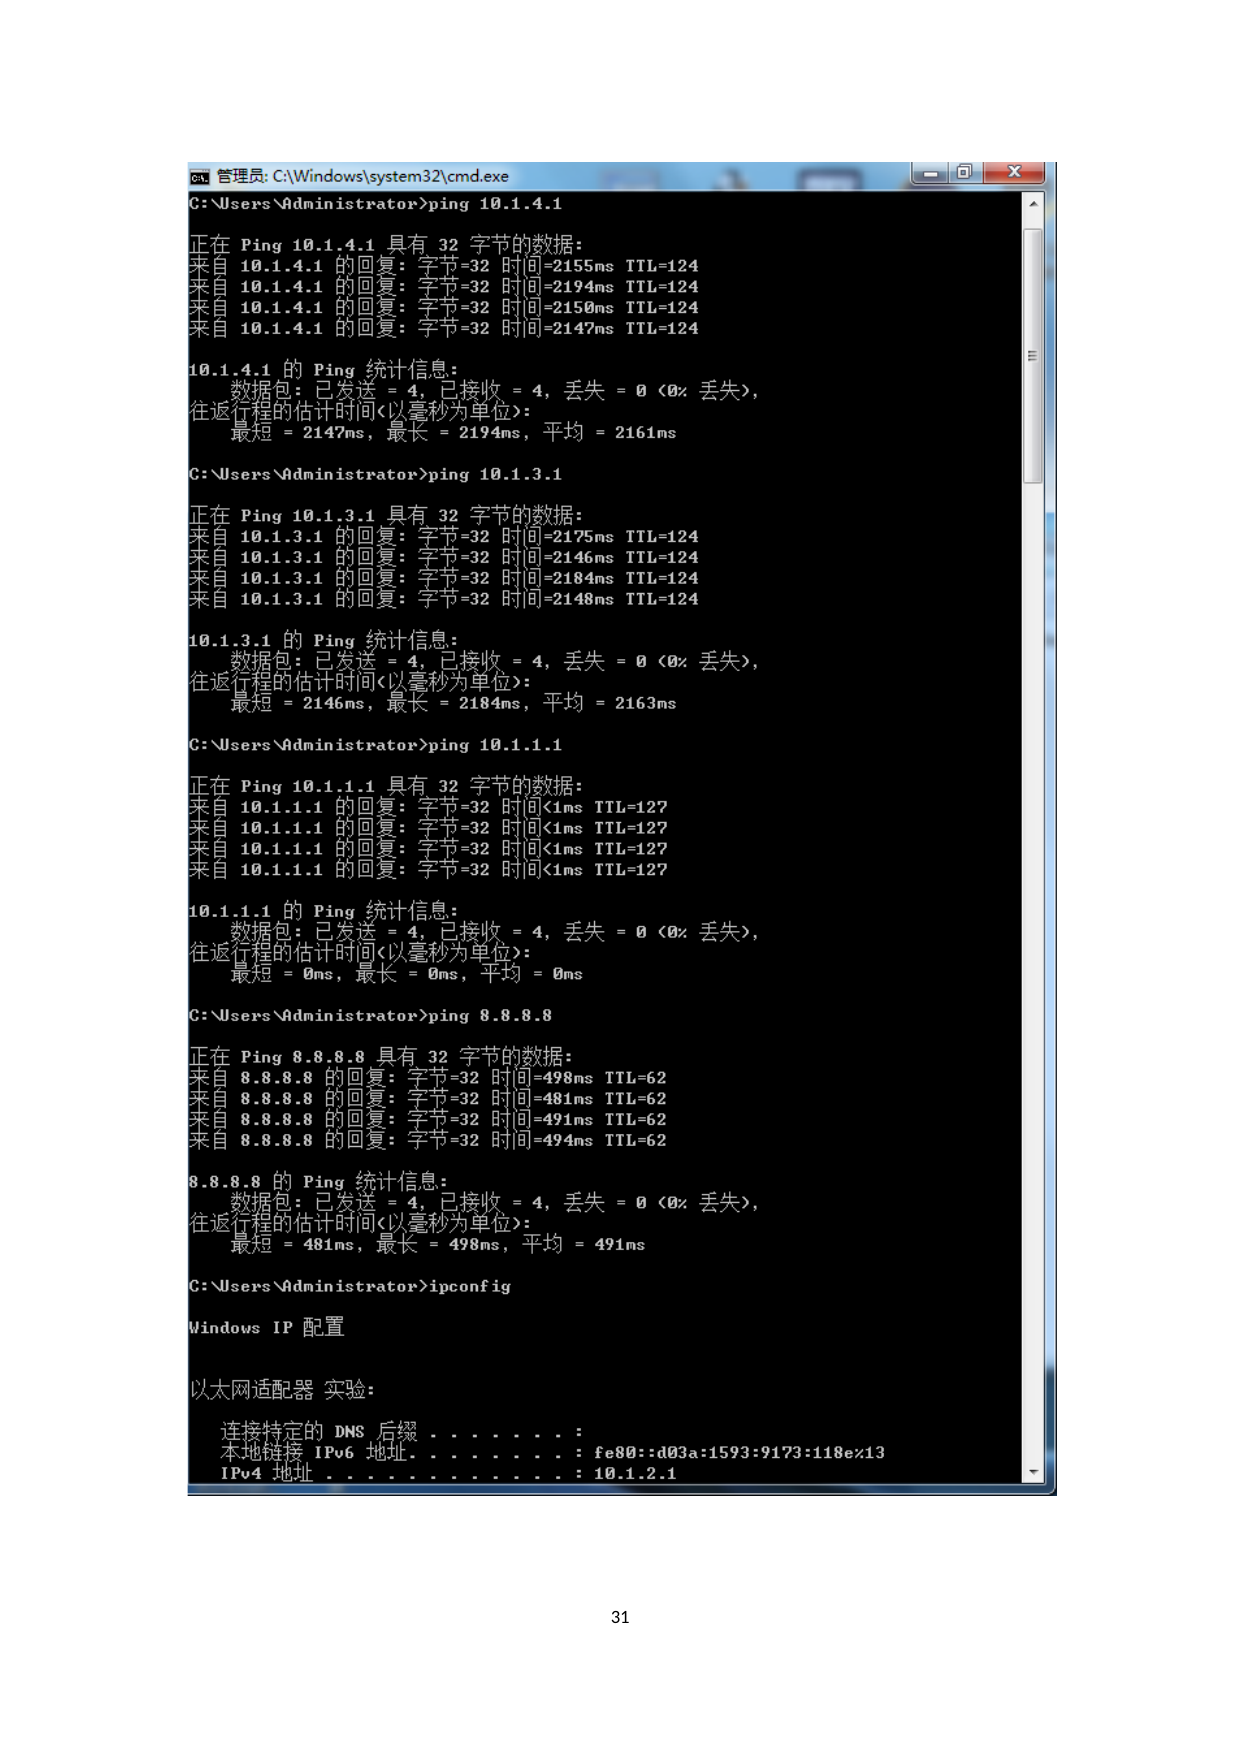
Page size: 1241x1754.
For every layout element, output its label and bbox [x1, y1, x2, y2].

picture [187, 162, 1057, 1496]
